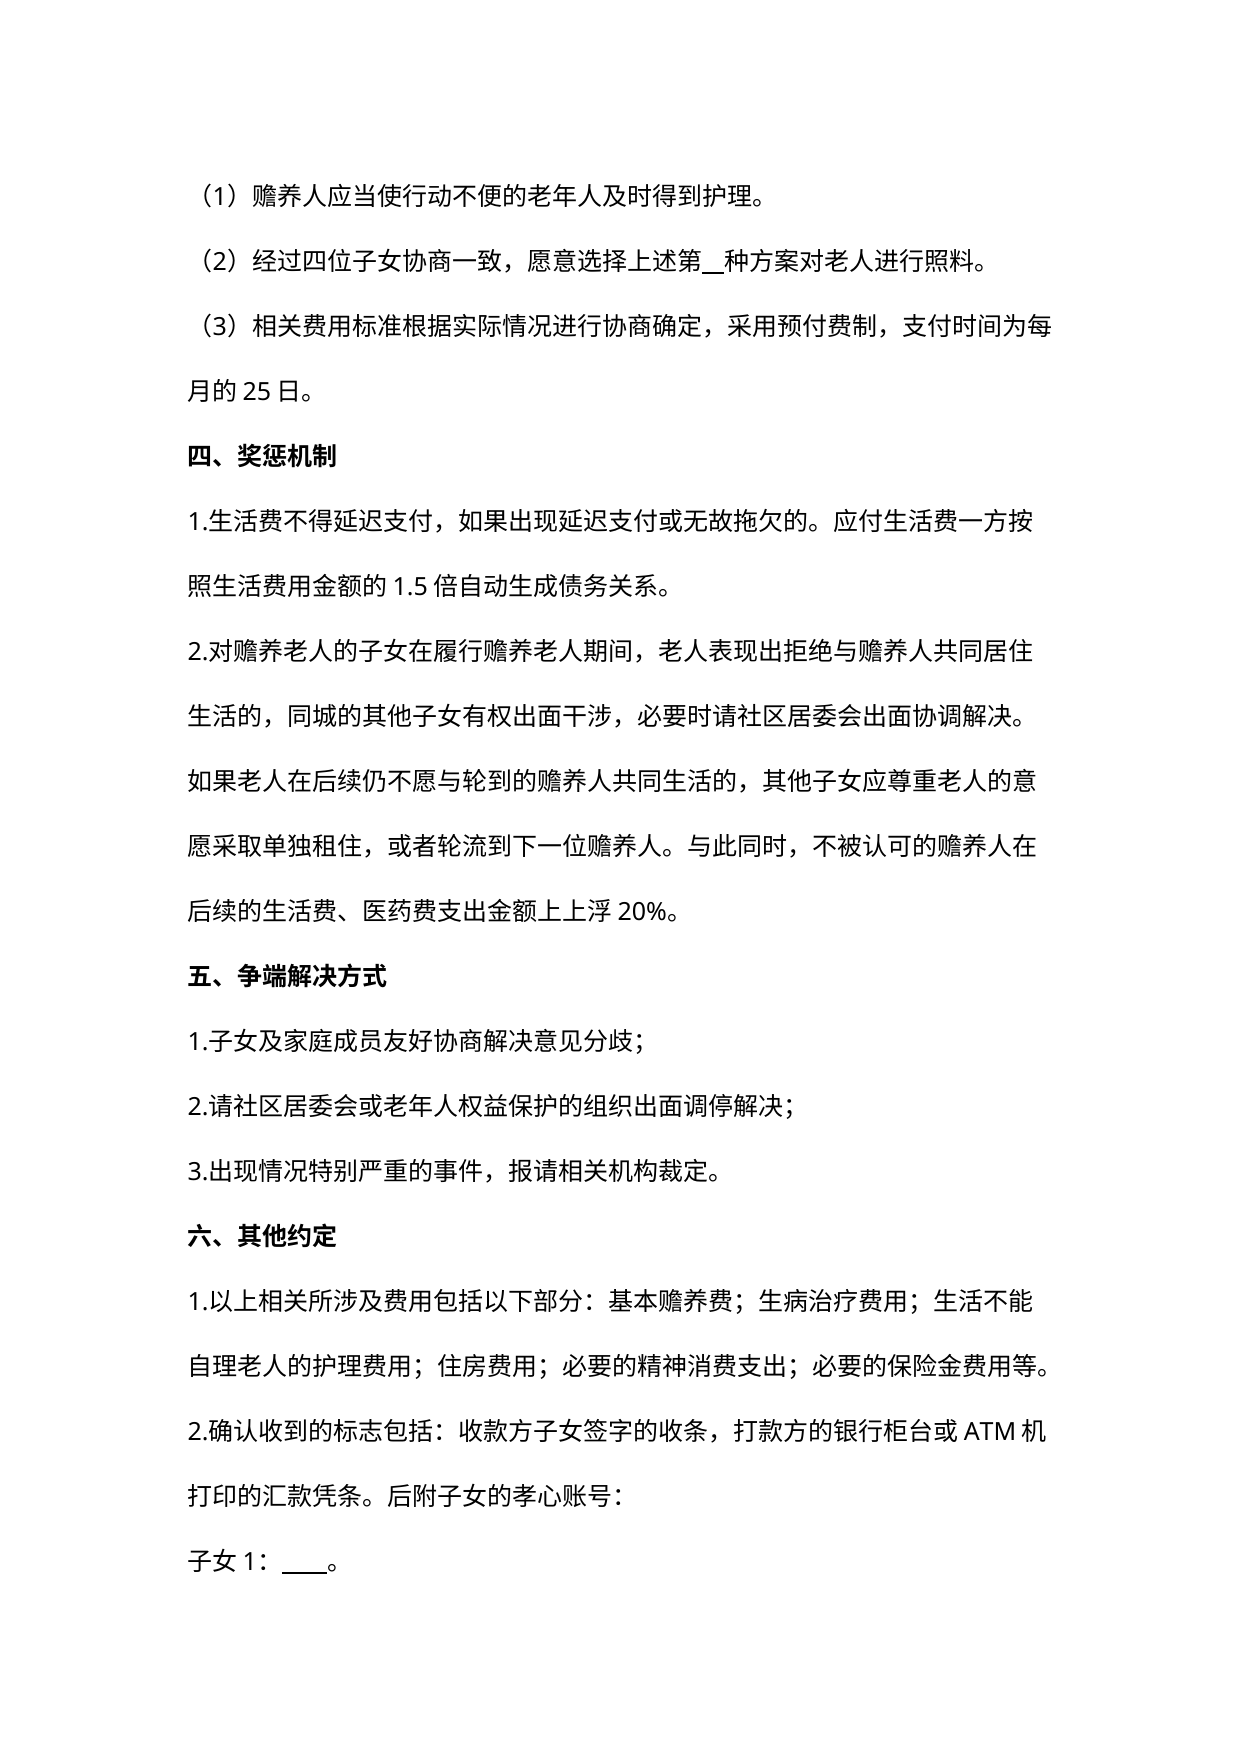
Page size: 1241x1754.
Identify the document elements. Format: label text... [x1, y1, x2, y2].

text （3）相关费用标准根据实际情况进行协商确定，采用预付费制，支付时间为每月的25日。 [187, 292, 1053, 422]
subtitle 四、奖惩机制 [187, 422, 1053, 487]
text 2.确认收到的标志包括：收款方子女签字的收条，打款方的银行柜台或ATM机打印的汇款凭条。后附子女的孝心账号： [187, 1397, 1053, 1527]
text （2）经过四位子女协商一致，愿意选择上述第 种方案对老人进行照料。 [187, 227, 1053, 292]
text 子女1： 。 [187, 1527, 1053, 1592]
text 3.出现情况特别严重的事件，报请相关机构裁定。 [187, 1137, 1053, 1202]
text 1.生活费不得延迟支付，如果出现延迟支付或无故拖欠的。应付生活费一方按照生活费用金额的1.5倍自动生成债务关系。 [187, 487, 1053, 617]
text 1.以上相关所涉及费用包括以下部分：基本赡养费；生病治疗费用；生活不能自理老人的护理费用；住房费用；必要的精神消费支出；必要的保险金费用等。 [187, 1267, 1053, 1397]
text 2.请社区居委会或老年人权益保护的组织出面调停解决； [187, 1072, 1053, 1137]
text 2.对赡养老人的子女在履行赡养老人期间，老人表现出拒绝与赡养人共同居住生活的，同城的其他子女有权出面干涉，必要时请社区居委会出面协调解决。如果老人在后续仍不愿与轮到的赡养人共同生活的，其他子女应尊重老人的意愿采取单独租住，或者轮流到下一位赡养人。与此同时，不被认可的赡养人在后续的生活费、医药费支出金额上上浮20%。 [187, 617, 1053, 942]
text （1）赡养人应当使行动不便的老年人及时得到护理。 [187, 162, 1053, 227]
subtitle 五、争端解决方式 [187, 942, 1053, 1007]
subtitle 六、其他约定 [187, 1202, 1053, 1267]
text 1.子女及家庭成员友好协商解决意见分歧； [187, 1007, 1053, 1072]
